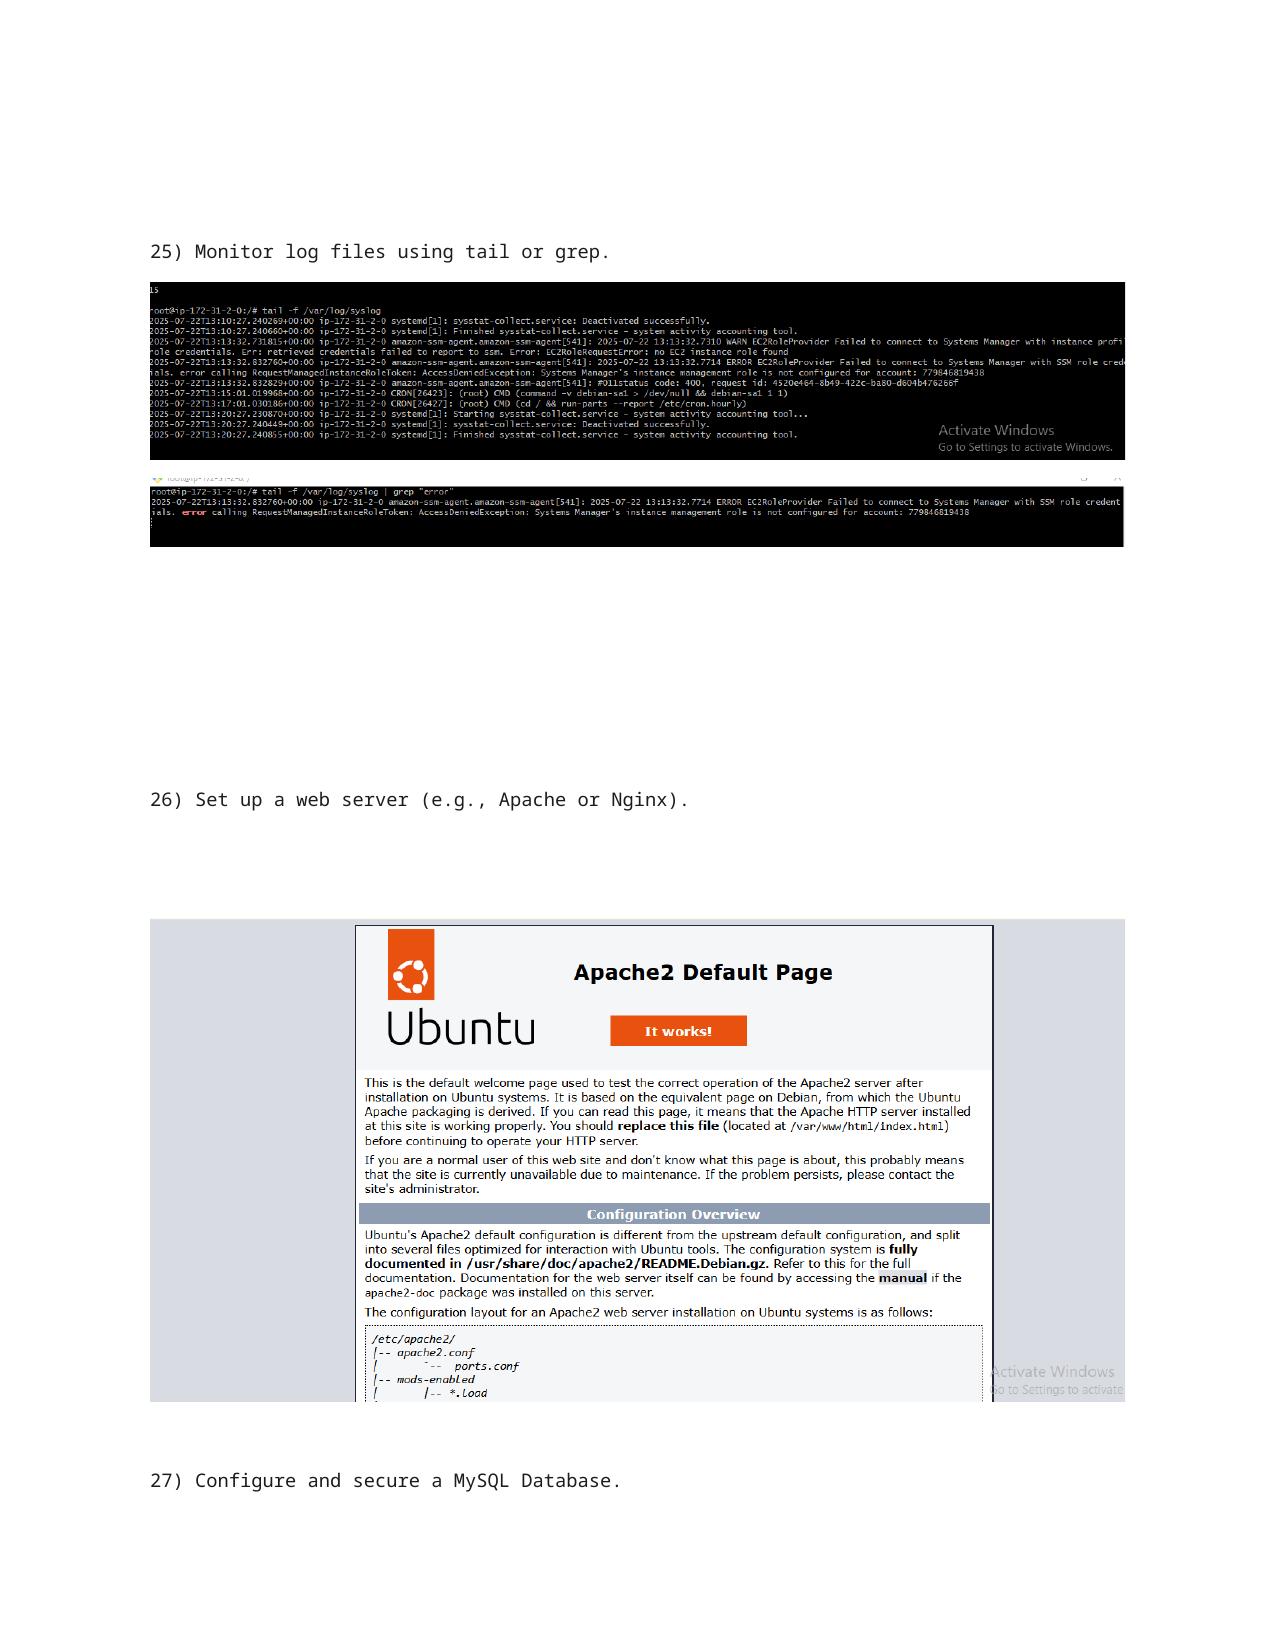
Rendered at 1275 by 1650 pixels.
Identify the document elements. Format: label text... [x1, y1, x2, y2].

picture [150, 918, 1125, 1402]
picture [150, 282, 1125, 460]
picture [150, 478, 1125, 547]
text 27) Configure and secure a MySQL Database. [150, 1467, 1125, 1492]
text 25) Monitor log files using tail or grep. [150, 238, 1125, 264]
text 26) Set up a web server (e.g., Apache or Nginx). [150, 786, 1125, 812]
